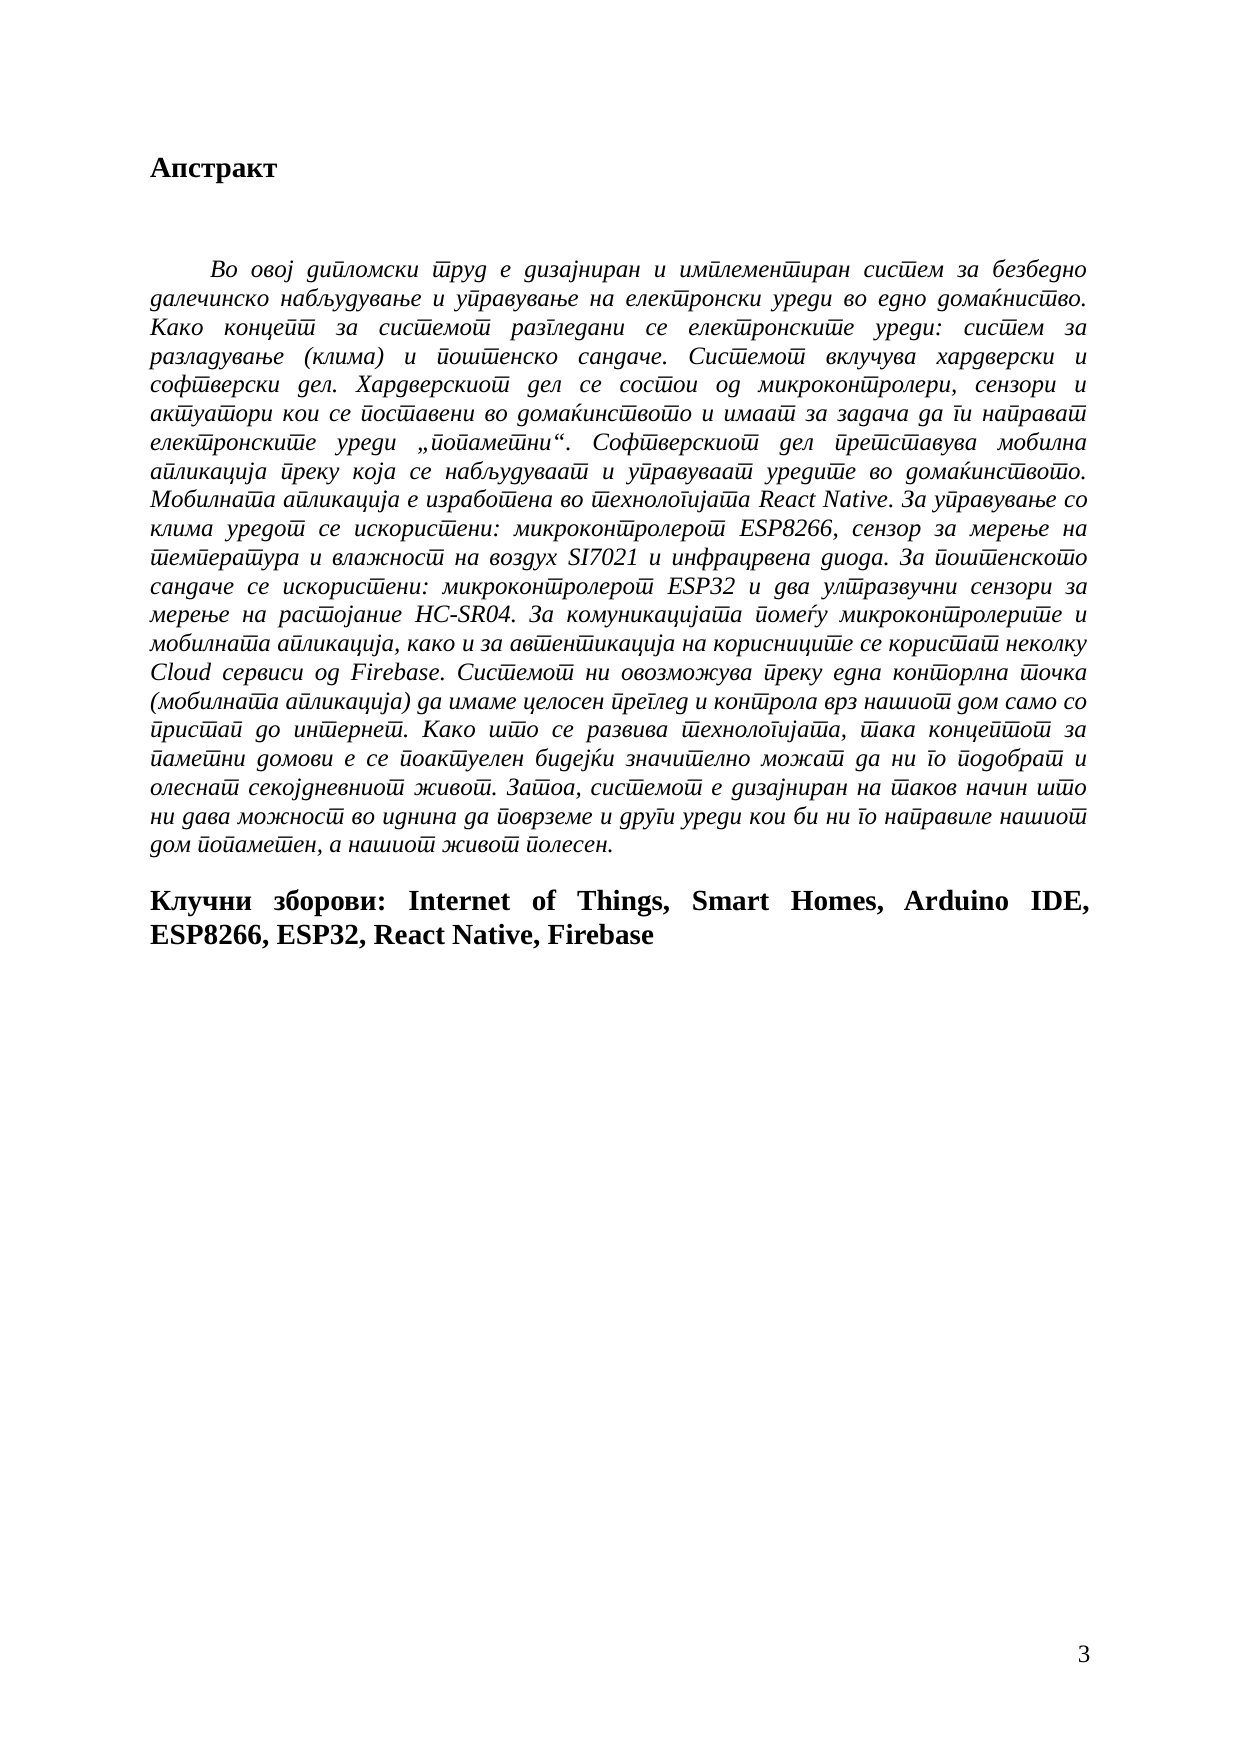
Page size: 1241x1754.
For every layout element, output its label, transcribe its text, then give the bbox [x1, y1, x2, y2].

subtitle Клучни зборови: Internet of Things, Smart Homes, Arduino IDE, ESP8266, ESP32, React Native, Firebase Вовед [150, 883, 1090, 951]
text Во овој дипломски труд е дизајниран и имплементиран систем за безбедно далечинско набљудување и управување на електронски уреди во едно домаќниство. Како концепт за системот разгледани се електронските уреди: систем за разладување (клима) и поштенско сандаче. Системот вклучува хардверски и софтверски дел. Хардверскиот дел се состои од микроконтролери, сензори и актуатори кои се поставени во домаќинството и имаат за задача да ги направат електронските уреди „попаметни“. Софтверскиот дел претставува мобилна апликација преку која се набљудуваат и управуваат уредите во домаќинството. Мобилната апликација е изработена во технологијата React Native. За управување со клима уредот се искористени: микроконтролерот ESP8266, сензор за мерење на температура и влажност на воздух SI7021 и инфрацрвена диода. За поштенското сандаче се искористени: микроконтролерот ESP32 и два ултразвучни сензори за мерење на растојание HC-SR04. За комуникацијата помеѓу микроконтролерите и мобилната апликација, како и за автентикација на корисниците се користат неколку Cloud сервиси од Firebase. Системот ни овозможува преку една конторлна точка (мобилната апликација) да имаме целосен преглед и контрола врз нашиот дом само со пристап до интернет. Како што се развива технологијата, така концептот за паметни домови е се поактуелен бидејќи значително можат да ни го подобрат и олеснат секојдневниот живот. Затоа, системот е дизајниран на таков начин што ни дава можност во иднина да поврземе и други уреди кои би ни го направиле нашиот дом попаметен, а нашиот живот полесен. [150, 254, 1090, 858]
subtitle Апстракт [150, 150, 1090, 183]
